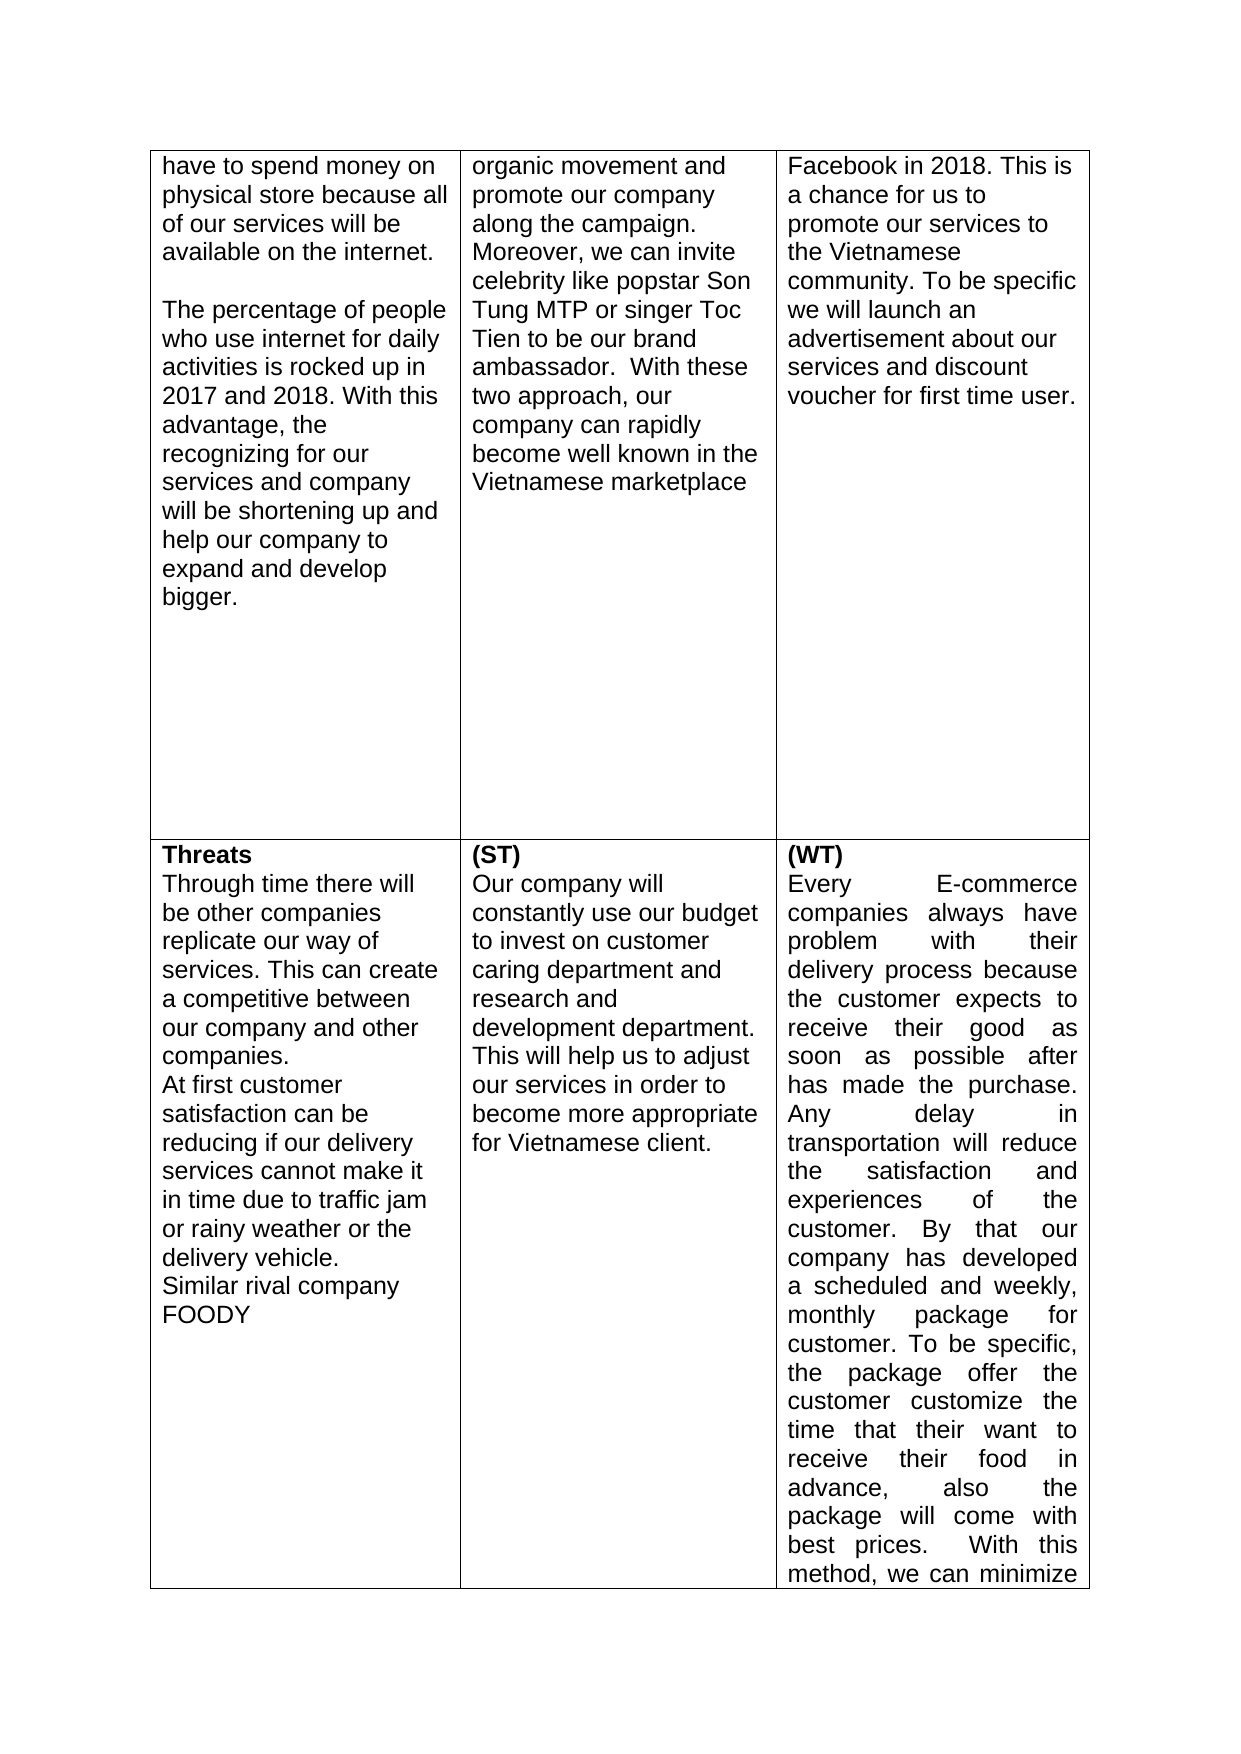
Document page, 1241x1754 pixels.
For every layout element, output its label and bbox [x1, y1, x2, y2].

table_cell [777, 840, 1089, 1588]
table_cell [777, 151, 1089, 839]
table_cell [461, 840, 776, 1588]
table_cell [151, 151, 460, 839]
table_cell [461, 151, 776, 839]
table_cell [151, 840, 460, 1588]
